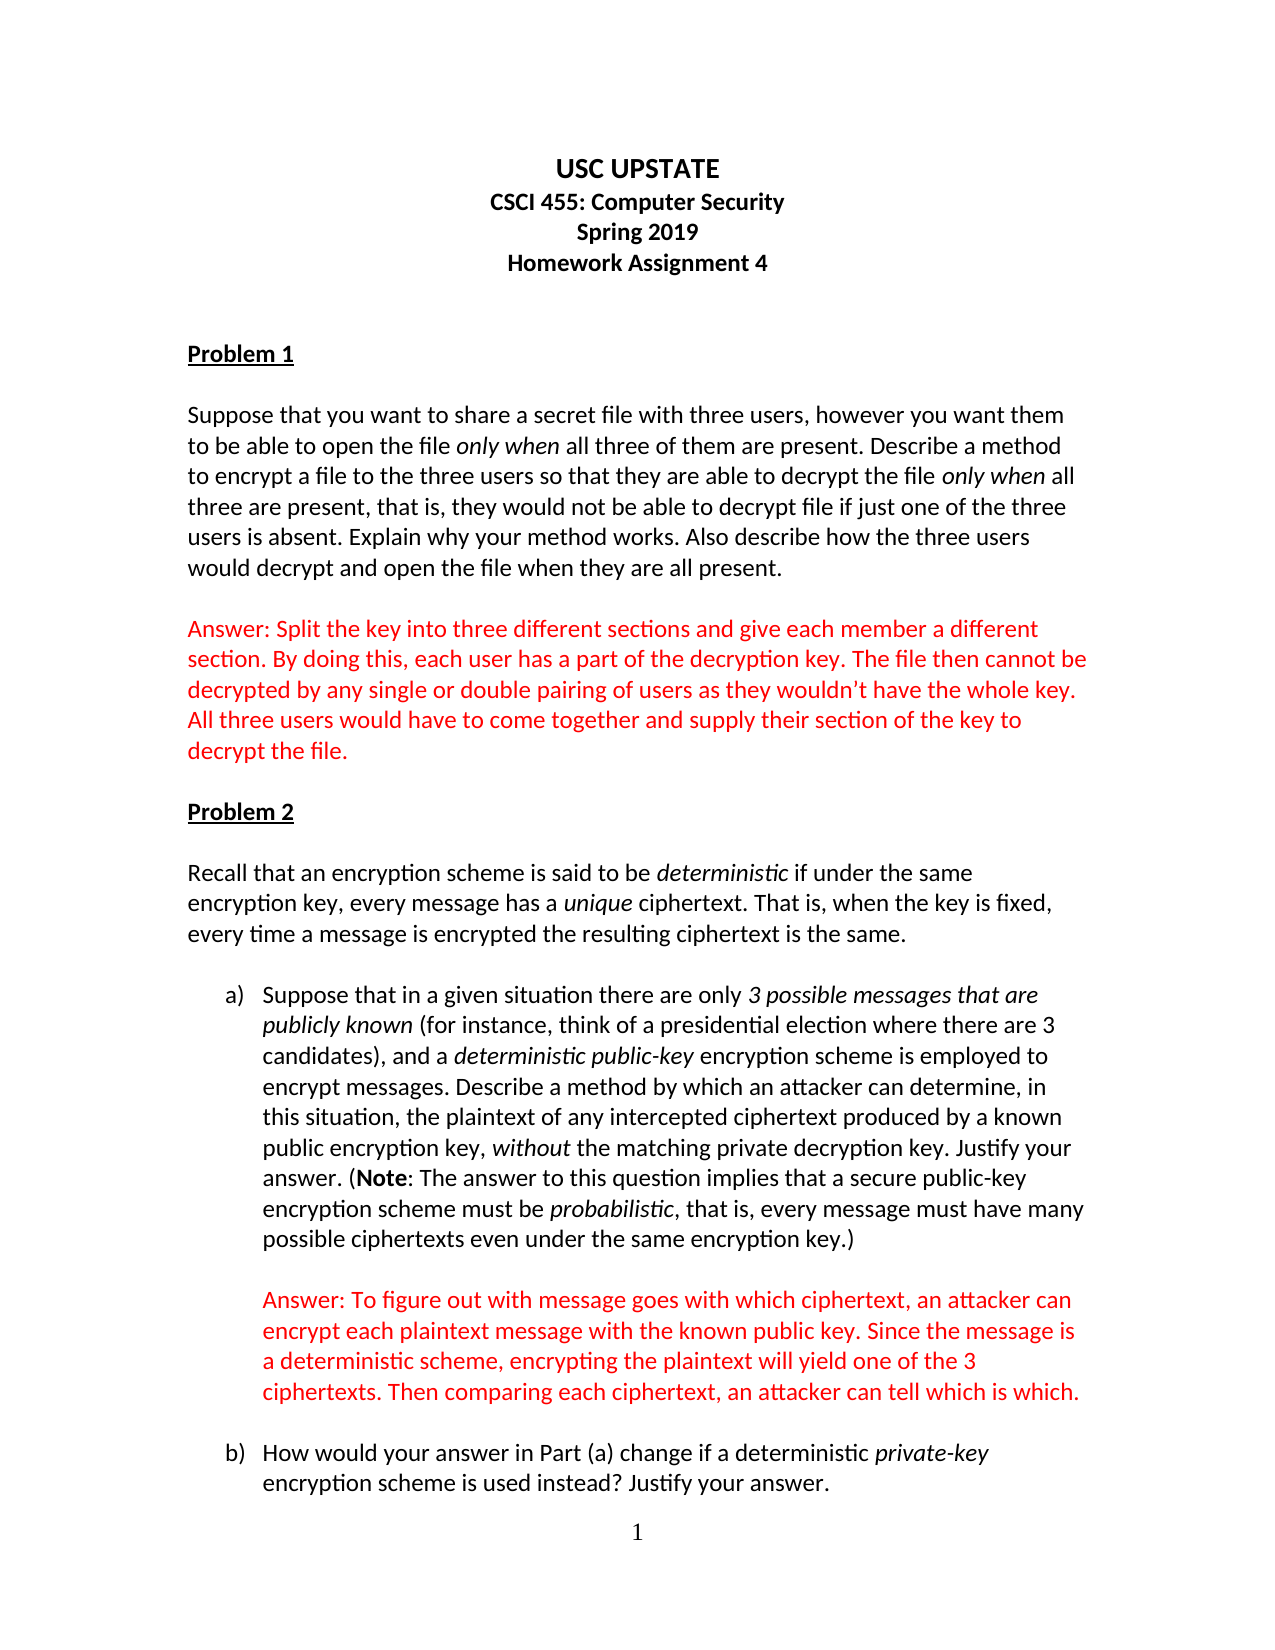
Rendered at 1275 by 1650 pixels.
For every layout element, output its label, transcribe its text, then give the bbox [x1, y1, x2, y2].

text Problem 1 [187, 338, 1087, 369]
text Answer: Split the key into three different sections and give each member a different section. By doing this, each user has a part of the decryption key. The file then cannot be decrypted by any single or double pairing of users as they wouldn’t have the whole key. All three users would have to come together and supply their section of the key to decrypt the file. [187, 613, 1087, 766]
text Homework Assignment 4 [187, 247, 1087, 277]
list Answer: To figure out with message goes with which ciphertext, an attacker can encrypt each plaintext message with the known public key. Since the message is a deterministic scheme, encrypting the plaintext will yield one of the 3 ciphertexts. Then comparing each ciphertext, an attacker can tell which is which. [262, 1284, 1087, 1406]
text Recall that an encryption scheme is said to be deterministic if under the same encryption key, every message has a unique ciphertext. That is, when the key is fixed, every time a message is encrypted the resulting ciphertext is the same. [187, 857, 1087, 949]
text Problem 2 [187, 796, 1087, 827]
text Spring 2019 [187, 216, 1087, 247]
list Suppose that in a given situation there are only 3 possible messages that are publicly known (for instance, think of a presidential election where there are 3 candidates), and a deterministic public-key encryption scheme is employed to encrypt messages. Describe a method by which an attacker can determine, in this situation, the plaintext of any intercepted ciphertext produced by a known public encryption key, without the matching private decryption key. Justify your answer. (Note: The answer to this question implies that a secure public-key encryption scheme must be probabilistic, that is, every message must have many possible ciphertexts even under the same encryption key.) [225, 979, 1087, 1254]
text CSCI 455: Computer Security [187, 186, 1087, 216]
text USC UPSTATE [187, 150, 1087, 186]
list How would your answer in Part (a) change if a deterministic private-key encryption scheme is used instead? Justify your answer. [225, 1437, 1087, 1498]
text Suppose that you want to share a secret file with three users, however you want them to be able to open the file only when all three of them are present. Describe a method to encrypt a file to the three users so that they are able to decrypt the file only when all three are present, that is, they would not be able to decrypt file if just one of the three users is absent. Explain why your method works. Also describe how the three users would decrypt and open the file when they are all present. [187, 399, 1087, 582]
